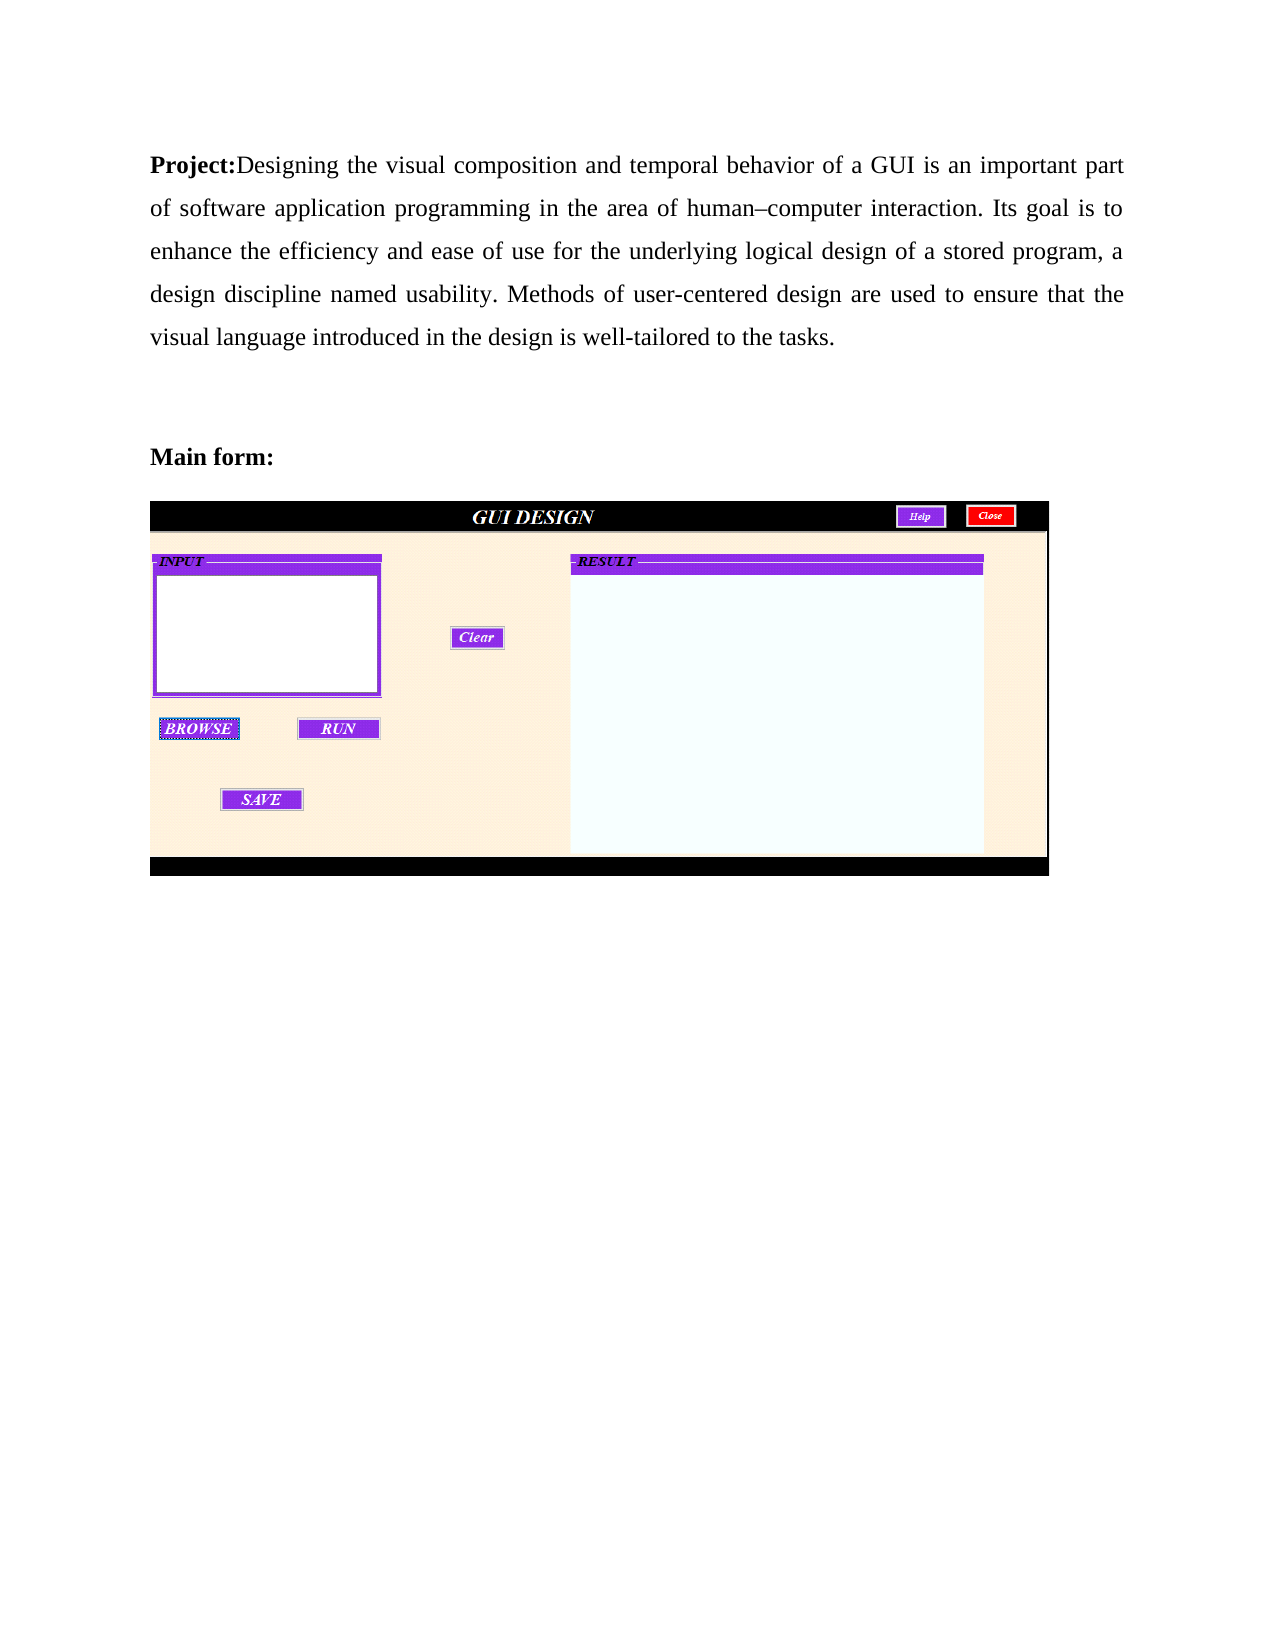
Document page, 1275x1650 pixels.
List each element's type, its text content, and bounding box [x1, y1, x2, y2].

text Main form: [150, 442, 1125, 471]
picture [150, 501, 1050, 876]
text Project:Designing the visual composition and temporal behavior of a GUI is an important part of software application programming in the area of human–computer interaction. Its goal is to enhance the efficiency and ease of use for the underlying logical design of a stored program, a design discipline named usability. Methods of user-centered design are used to ensure that the visual language introduced in the design is well-tailored to the tasks. [150, 150, 1125, 351]
